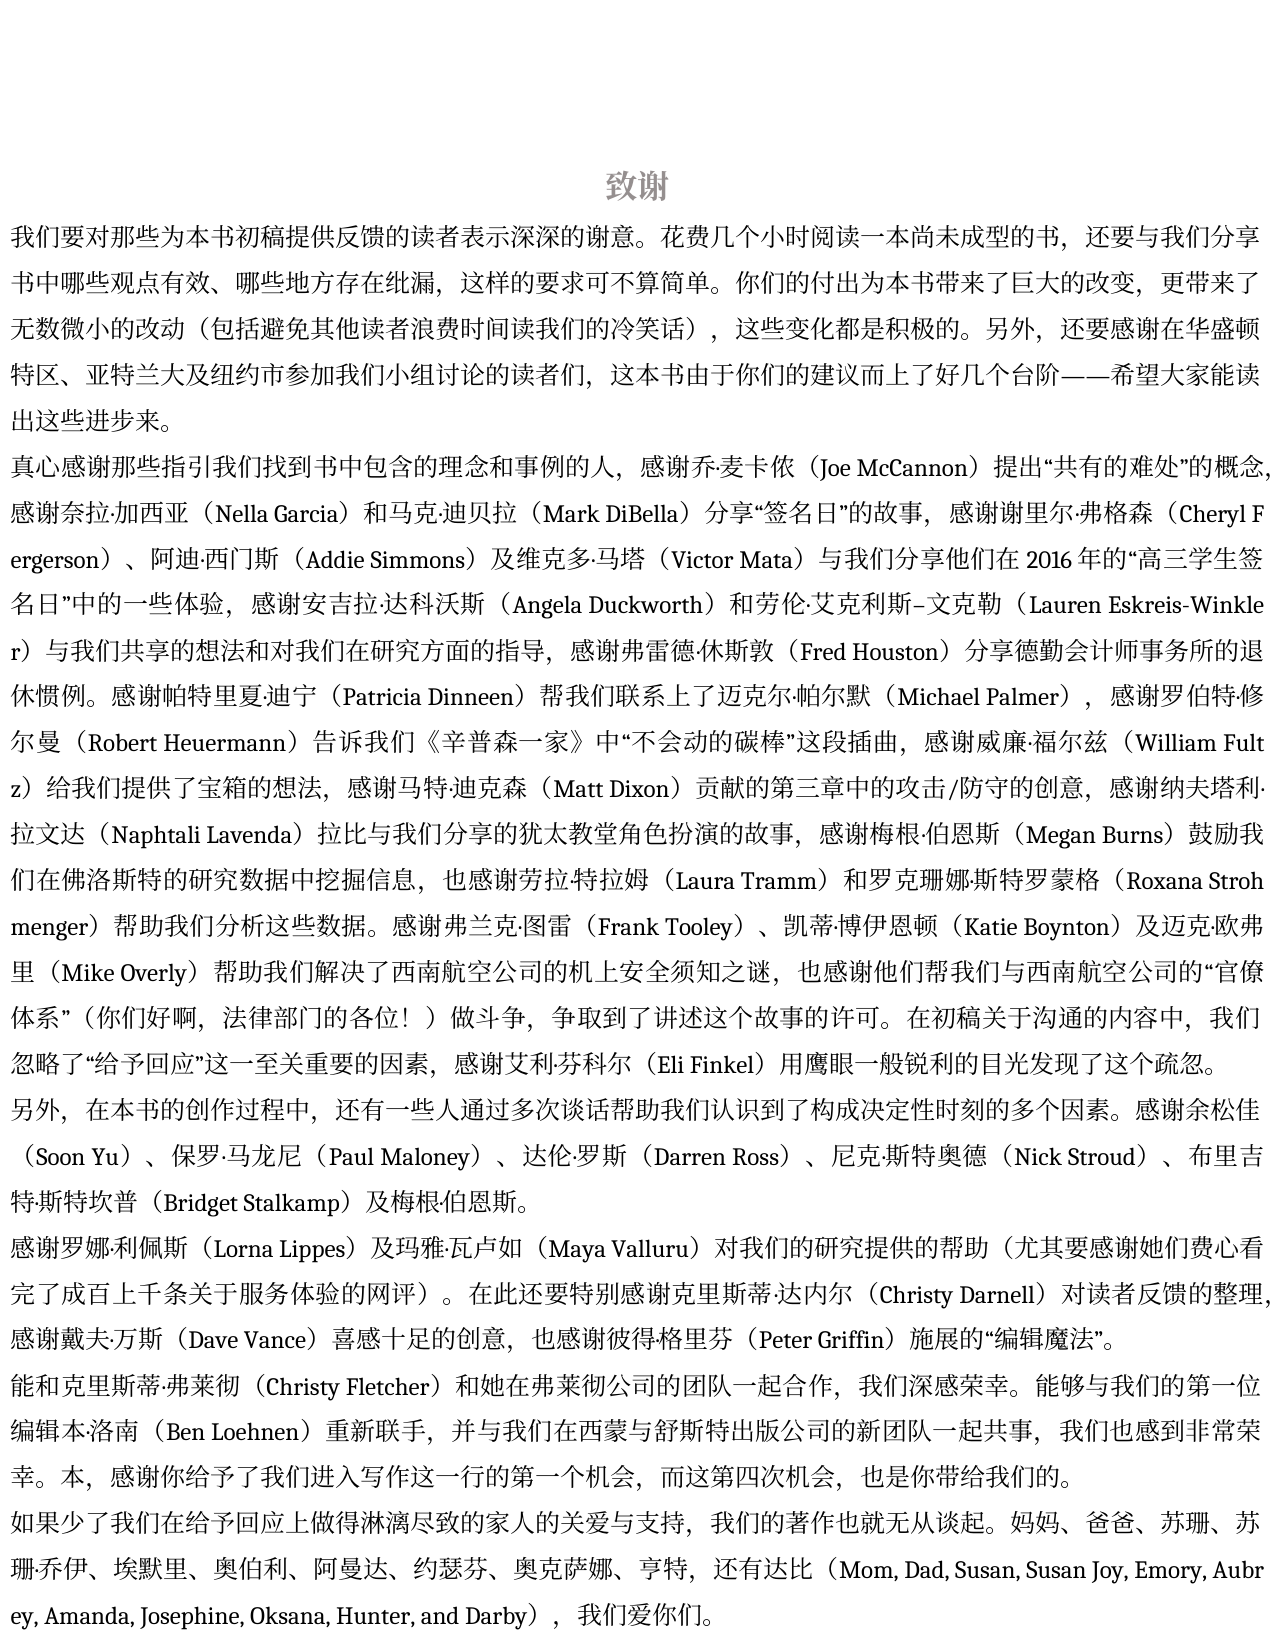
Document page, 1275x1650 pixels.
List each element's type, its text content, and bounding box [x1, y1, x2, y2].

text 另外，在本书的创作过程中，还有一些人通过多次谈话帮助我们认识到了构成决定性时刻的多个因素。感谢余松佳（Soon Yu）、保罗·马龙尼（Paul Maloney）、达伦·罗斯（Darren Ross）、尼克·斯特奥德（Nick Stroud）、布里吉特·斯特坎普（Bridget Stalkamp）及梅根·伯恩斯。 [10, 1079, 1264, 1217]
text 真心感谢那些指引我们找到书中包含的理念和事例的人，感谢乔·麦卡侬（Joe McCannon）提出“共有的难处”的概念，感谢奈拉·加西亚（Nella Garcia）和马克·迪贝拉（Mark DiBella）分享“签名日”的故事，感谢谢里尔·弗格森（Cheryl Fergerson）、阿迪·西门斯（Addie Simmons）及维克多·马塔（Victor Mata）与我们分享他们在2016年的“高三学生签名日”中的一些体验，感谢安吉拉·达科沃斯（Angela Duckworth）和劳伦·艾克利斯–文克勒（Lauren Eskreis-Winkler）与我们共享的想法和对我们在研究方面的指导，感谢弗雷德·休斯敦（Fred Houston）分享德勤会计师事务所的退休惯例。感谢帕特里夏·迪宁（Patricia Dinneen）帮我们联系上了迈克尔·帕尔默（Michael Palmer），感谢罗伯特·修尔曼（Robert Heuermann）告诉我们《辛普森一家》中“不会动的碳棒”这段插曲，感谢威廉·福尔兹（William Fultz）给我们提供了宝箱的想法，感谢马特·迪克森（Matt Dixon）贡献的第三章中的攻击/防守的创意，感谢纳夫塔利·拉文达（Naphtali Lavenda）拉比与我们分享的犹太教堂角色扮演的故事，感谢梅根·伯恩斯（Megan Burns）鼓励我们在佛洛斯特的研究数据中挖掘信息，也感谢劳拉·特拉姆（Laura Tramm）和罗克珊娜·斯特罗蒙格（Roxana Strohmenger）帮助我们分析这些数据。感谢弗兰克·图雷（Frank Tooley）、凯蒂·博伊恩顿（Katie Boynton）及迈克·欧弗里（Mike Overly）帮助我们解决了西南航空公司的机上安全须知之谜，也感谢他们帮我们与西南航空公司的“官僚体系”（你们好啊，法律部门的各位！）做斗争，争取到了讲述这个故事的许可。在初稿关于沟通的内容中，我们忽略了“给予回应”这一至关重要的因素，感谢艾利·芬科尔（Eli Finkel）用鹰眼一般锐利的目光发现了这个疏忽。 [10, 436, 1264, 1079]
text 能和克里斯蒂·弗莱彻（Christy Fletcher）和她在弗莱彻公司的团队一起合作，我们深感荣幸。能够与我们的第一位编辑本·洛南（Ben Loehnen）重新联手，并与我们在西蒙与舒斯特出版公司的新团队一起共事，我们也感到非常荣幸。本，感谢你给予了我们进入写作这一行的第一个机会，而这第四次机会，也是你带给我们的。 [10, 1355, 1264, 1493]
text 我们要对那些为本书初稿提供反馈的读者表示深深的谢意。花费几个小时阅读一本尚未成型的书，还要与我们分享书中哪些观点有效、哪些地方存在纰漏，这样的要求可不算简单。你们的付出为本书带来了巨大的改变，更带来了无数微小的改动（包括避免其他读者浪费时间读我们的冷笑话），这些变化都是积极的。另外，还要感谢在华盛顿特区、亚特兰大及纽约市参加我们小组讨论的读者们，这本书由于你们的建议而上了好几个台阶——希望大家能读出这些进步来。 [10, 207, 1264, 436]
subtitle 致谢 [10, 168, 1264, 207]
text 感谢罗娜·利佩斯（Lorna Lippes）及玛雅·瓦卢如（Maya Valluru）对我们的研究提供的帮助（尤其要感谢她们费心看完了成百上千条关于服务体验的网评）。在此还要特别感谢克里斯蒂·达内尔（Christy Darnell）对读者反馈的整理，感谢戴夫·万斯（Dave Vance）喜感十足的创意，也感谢彼得·格里芬（Peter Griffin）施展的“编辑魔法”。 [10, 1217, 1264, 1355]
text 如果少了我们在给予回应上做得淋漓尽致的家人的关爱与支持，我们的著作也就无从谈起。妈妈、爸爸、苏珊、苏珊·乔伊、埃默里、奥伯利、阿曼达、约瑟芬、奥克萨娜、亨特，还有达比（Mom, Dad, Susan, Susan Joy, Emory, Aubrey, Amanda, Josephine, Oksana, Hunter, and Darby），我们爱你们。 [10, 1493, 1264, 1631]
